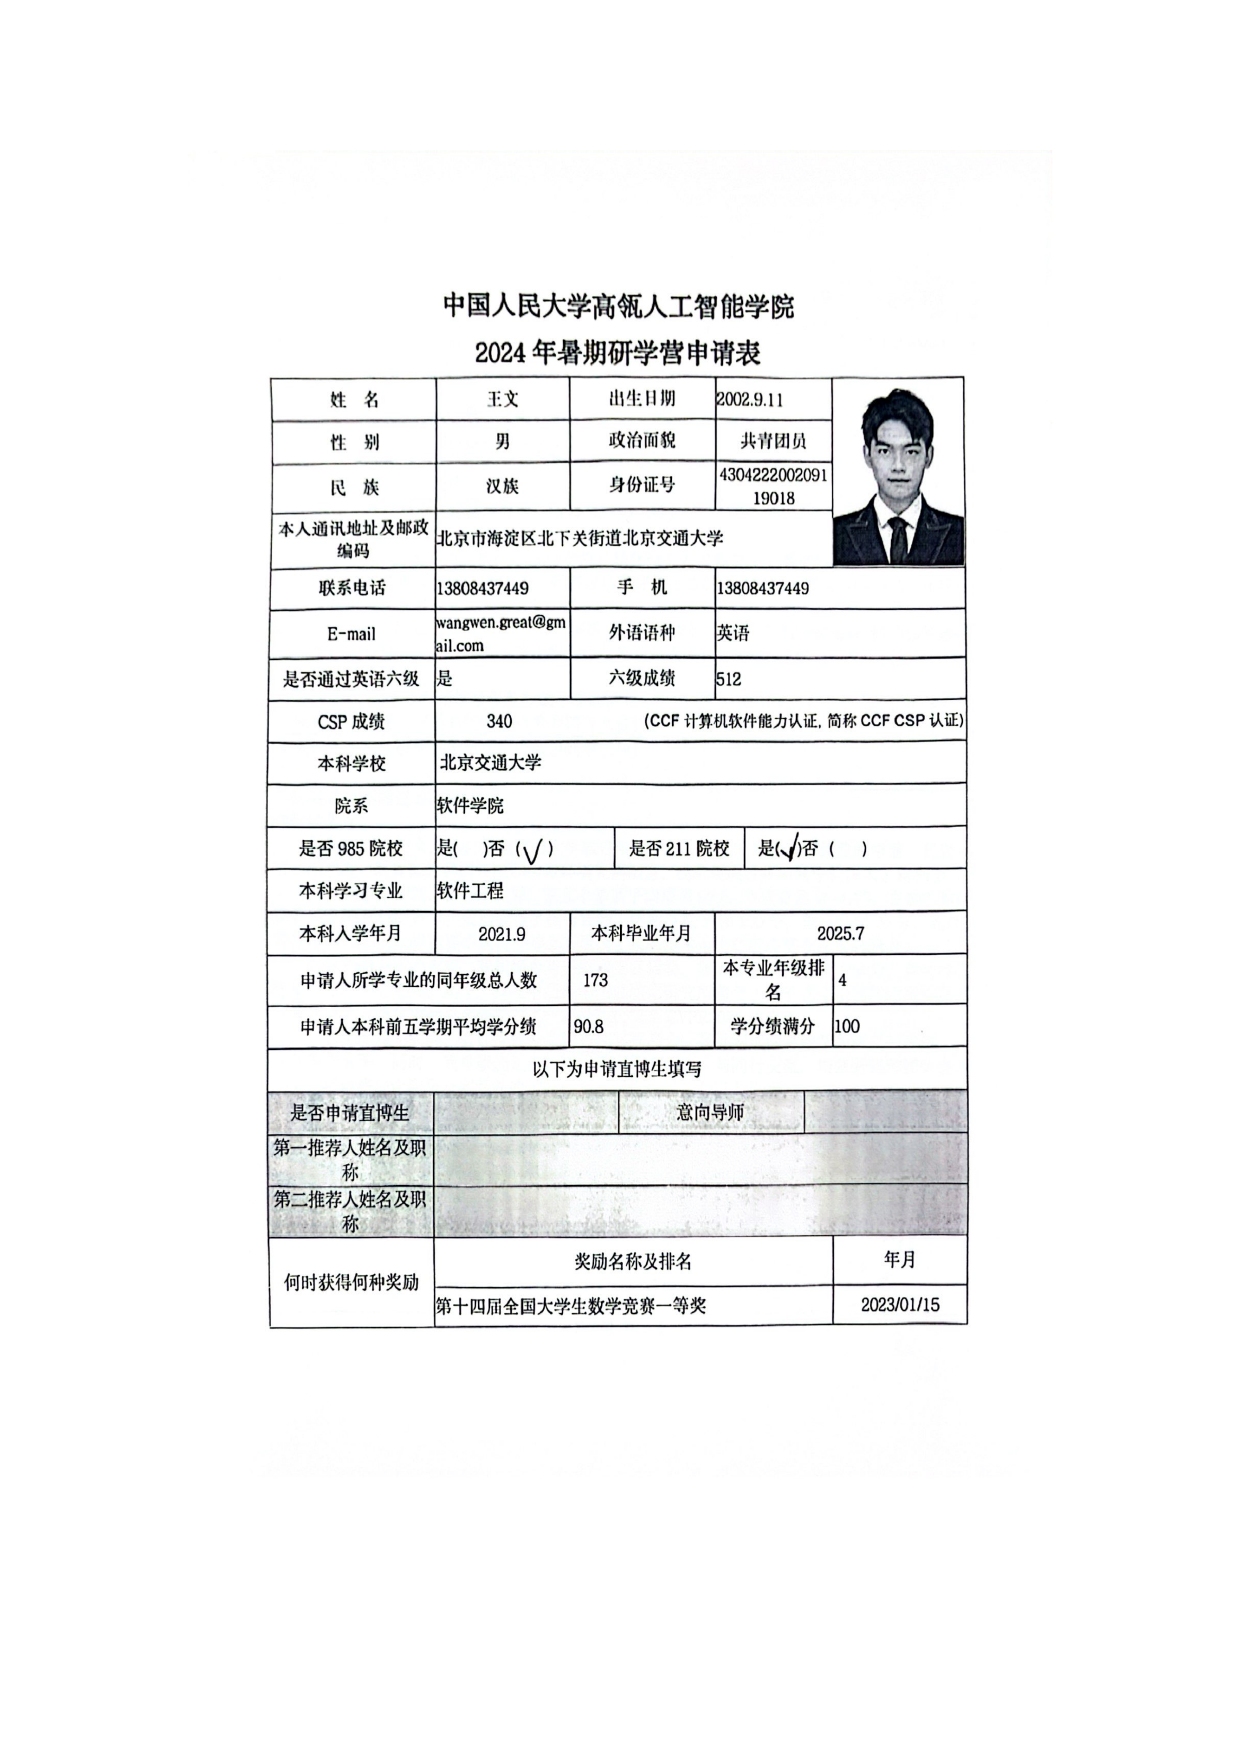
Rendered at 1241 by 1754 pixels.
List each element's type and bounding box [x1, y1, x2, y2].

picture [187, 150, 1053, 1479]
